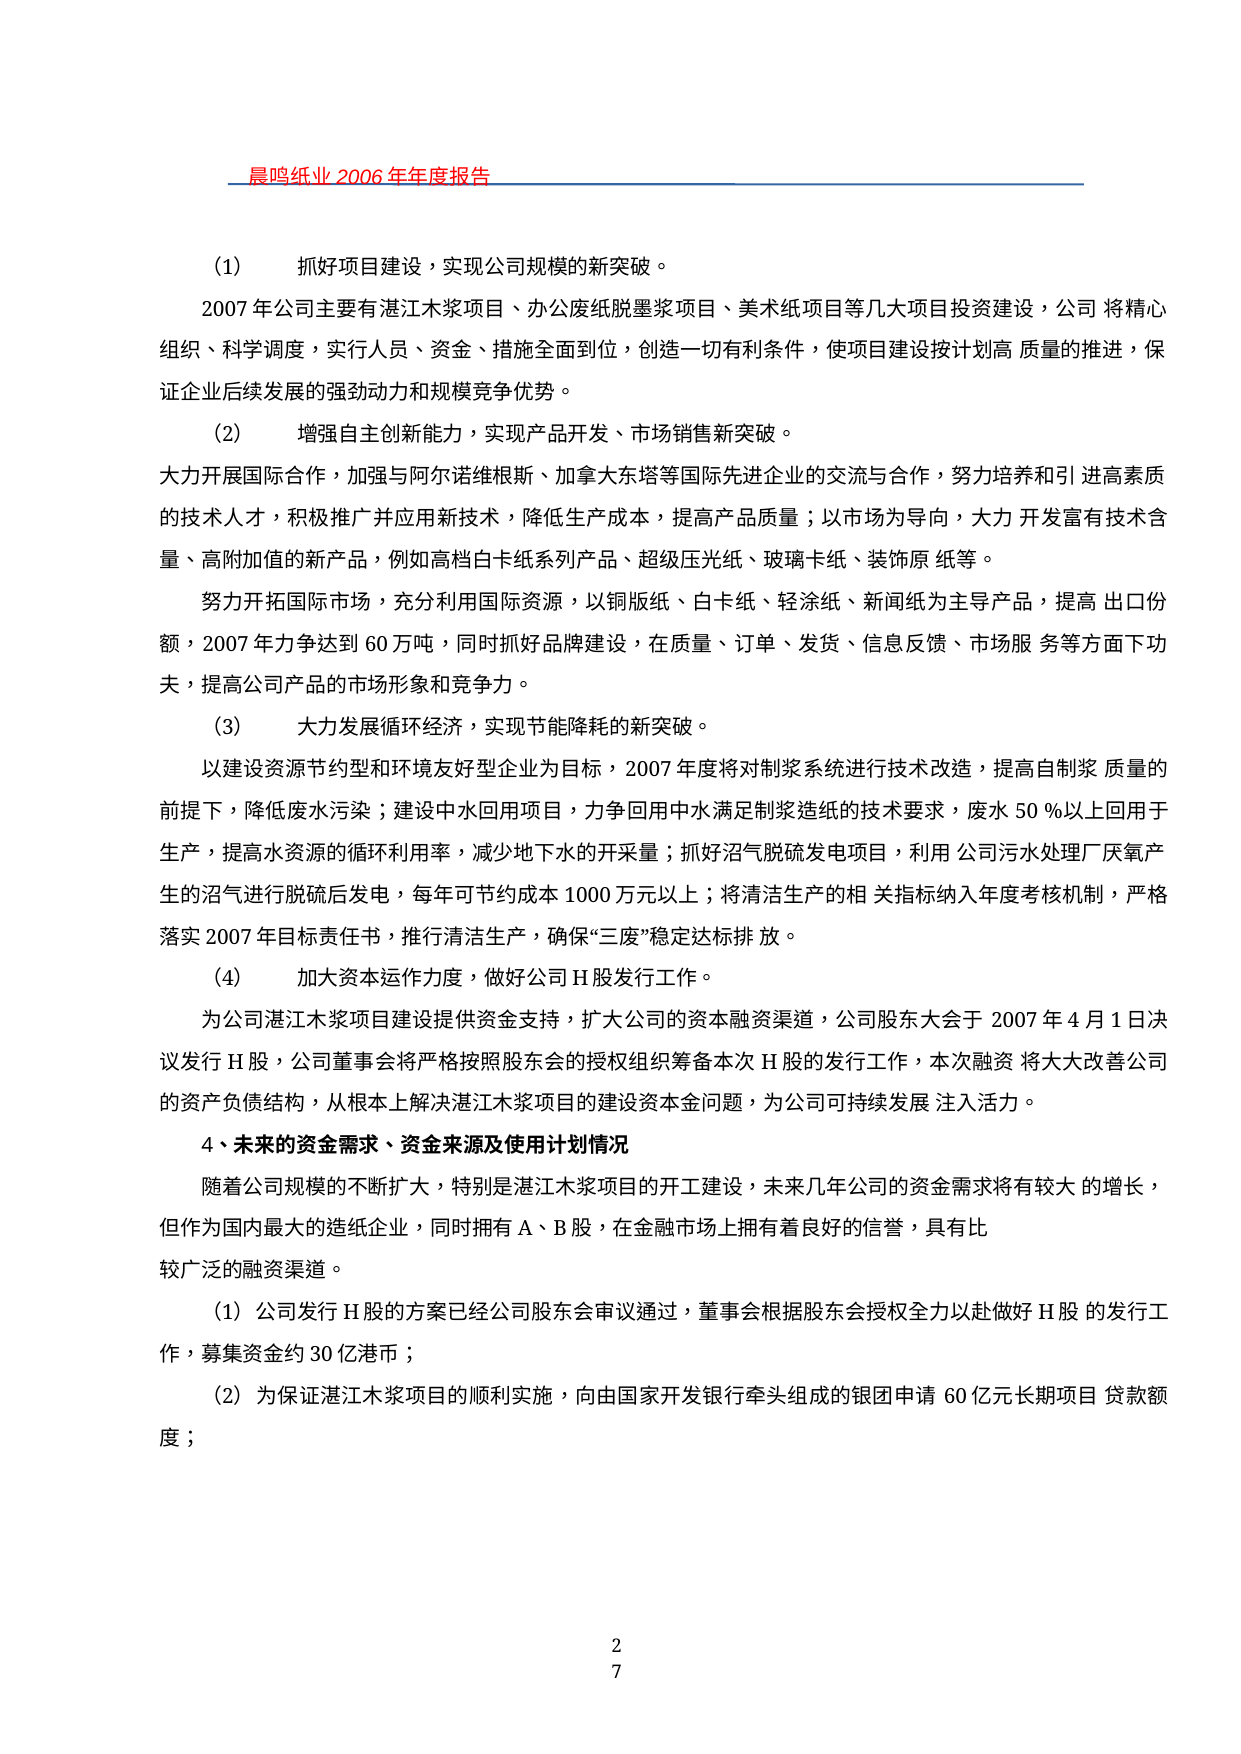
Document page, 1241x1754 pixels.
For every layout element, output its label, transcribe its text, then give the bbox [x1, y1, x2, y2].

text （1） 公司发行H股的方案已经公司股东会审议通过，董事会根据股东会授权全力以赴做好H股 的发行工作，募集资金约30亿港币； [159, 1286, 1169, 1370]
text 努力开拓国际市场，充分利用国际资源，以铜版纸、白卡纸、轻涂纸、新闻纸为主导产品，提高 出口份额，2007年力争达到60万吨，同时抓好品牌建设，在质量、订单、发货、信息反馈、市场服 务等方面下功夫，提高公司产品的市场形象和竞争力。 [159, 576, 1169, 701]
text （4） 加大资本运作力度，做好公司H股发行工作。 [201, 952, 1169, 994]
text 以建设资源节约型和环境友好型企业为目标，2007年度将对制浆系统进行技术改造，提高自制浆 质量的前提下，降低废水污染；建设中水回用项目，力争回用中水满足制浆造纸的技术要求，废水50 %以上回用于生产，提高水资源的循环利用率，减少地下水的开采量；抓好沼气脱硫发电项目，利用 公司污水处理厂厌氧产生的沼气进行脱硫后发电，每年可节约成本1000万元以上；将清洁生产的相 关指标纳入年度考核机制，严格落实2007年目标责任书，推行清洁生产，确保“三废”稳定达标排 放。 [159, 743, 1169, 952]
text 大力开展国际合作，加强与阿尔诺维根斯、加拿大东塔等国际先进企业的交流与合作，努力培养和引 进高素质的技术人才，积极推广并应用新技术，降低生产成本，提高产品质量；以市场为导向，大力 开发富有技术含量、高附加值的新产品，例如高档白卡纸系列产品、超级压光纸、玻璃卡纸、装饰原 纸等。 [159, 450, 1169, 576]
text 2007年公司主要有湛江木浆项目、办公废纸脱墨浆项目、美术纸项目等几大项目投资建设，公司 将精心组织、科学调度，实行人员、资金、措施全面到位，创造一切有利条件，使项目建设按计划高 质量的推进，保证企业后续发展的强劲动力和规模竞争优势。 [159, 282, 1169, 408]
text 为公司湛江木浆项目建设提供资金支持，扩大公司的资本融资渠道，公司股东大会于2007年4 月1日决议发行H股，公司董事会将严格按照股东会的授权组织筹备本次H股的发行工作，本次融资 将大大改善公司的资产负债结构，从根本上解决湛江木浆项目的建设资本金问题，为公司可持续发展 注入活力。 [159, 994, 1169, 1119]
text 随着公司规模的不断扩大，特别是湛江木浆项目的开工建设，未来几年公司的资金需求将有较大 的增长，但作为国内最大的造纸企业，同时拥有A、B股，在金融市场上拥有着良好的信誉，具有比 [159, 1161, 1169, 1244]
text 较广泛的融资渠道。 [72, 1244, 1169, 1286]
text （2） 增强自主创新能力，实现产品开发、市场销售新突破。 [201, 408, 1169, 450]
text （2） 为保证湛江木浆项目的顺利实施，向由国家开发银行牵头组成的银团申请60亿元长期项目 贷款额度； [159, 1370, 1169, 1454]
text （3） 大力发展循环经济，实现节能降耗的新突破。 [201, 701, 1169, 743]
text （1） 抓好项目建设，实现公司规模的新突破。 [201, 241, 1169, 282]
text 4、未来的资金需求、资金来源及使用计划情况 [201, 1119, 1169, 1161]
